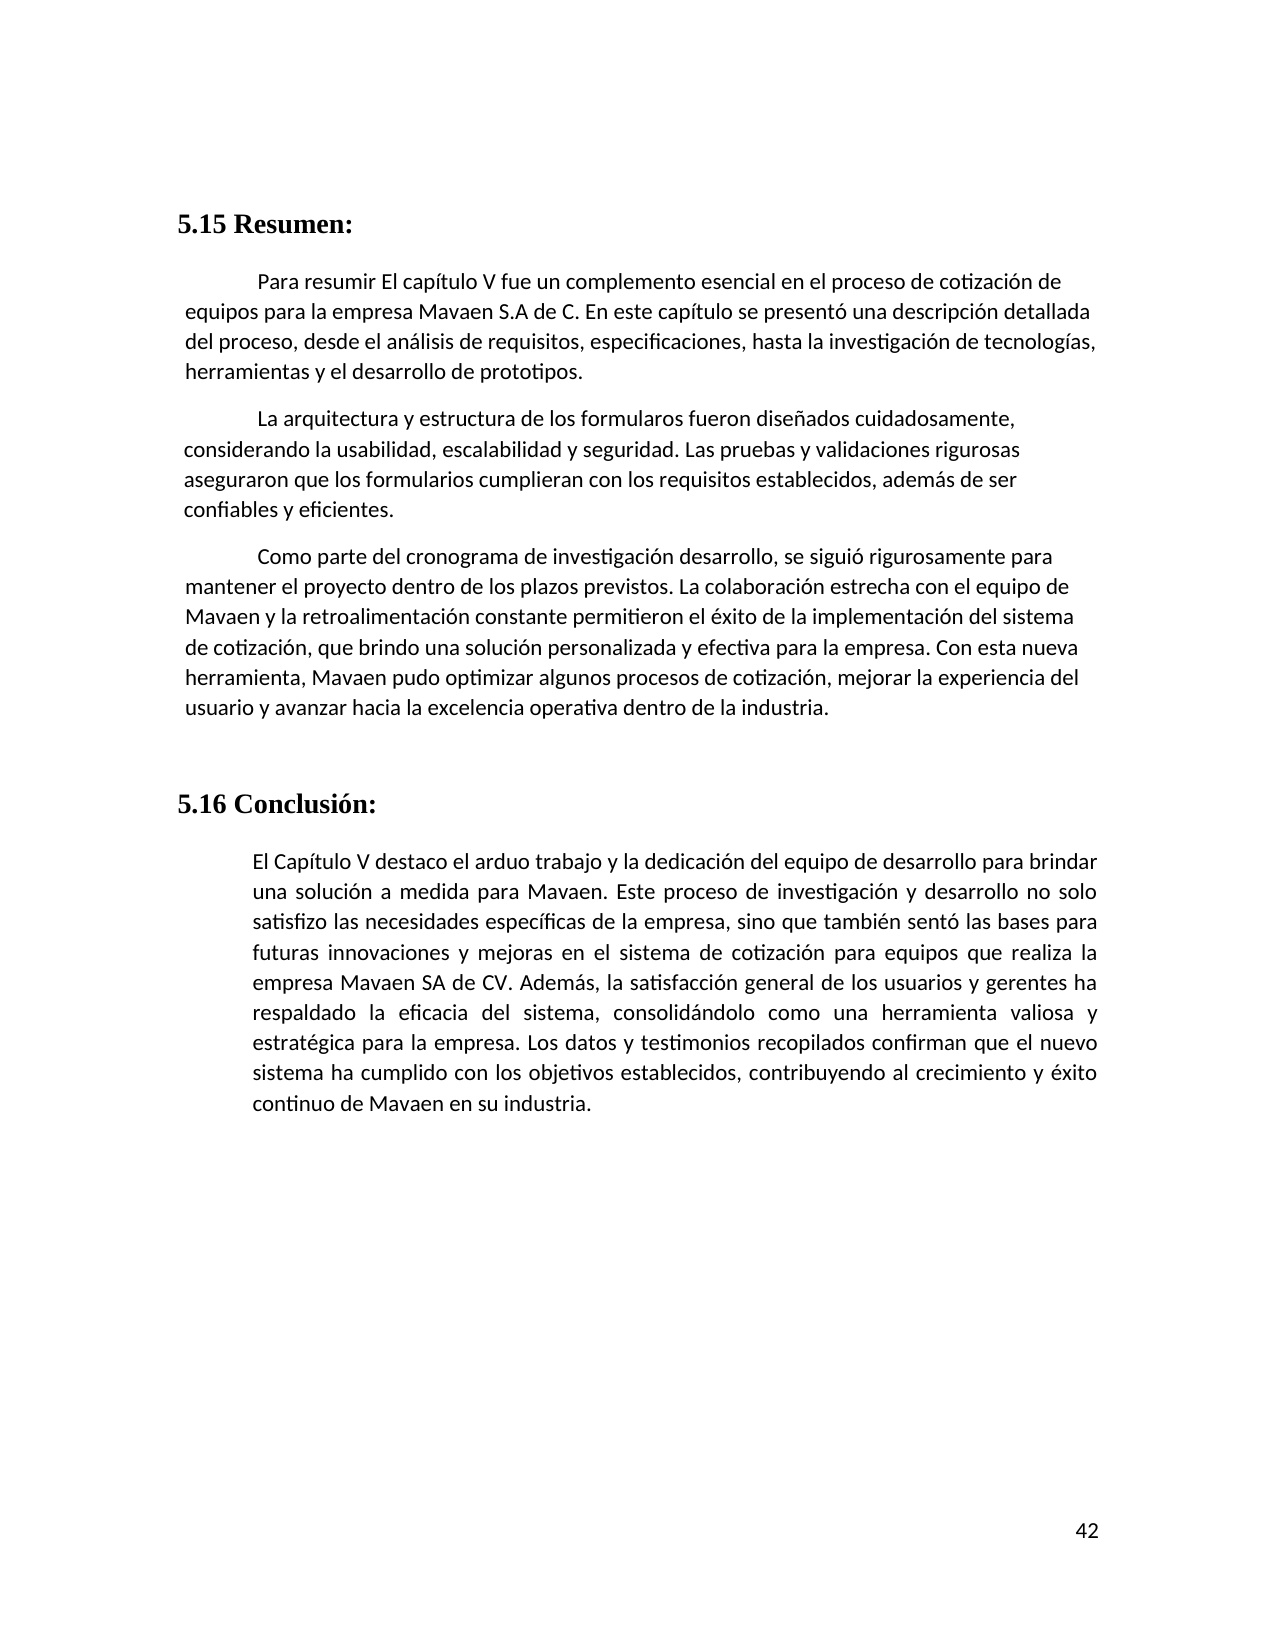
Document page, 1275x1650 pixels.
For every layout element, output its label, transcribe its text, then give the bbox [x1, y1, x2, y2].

text La arquitectura y estructura de los formularos fueron diseñados cuidadosamente, considerando la usabilidad, escalabilidad y seguridad. Las pruebas y validaciones rigurosas aseguraron que los formularios cumplieran con los requisitos establecidos, además de ser confiables y eficientes. [183, 404, 1099, 523]
subtitle 5.15 Resumen: [177, 207, 1099, 239]
subtitle 5.16 Conclusión: [177, 787, 1099, 819]
text Para resumir El capítulo V fue un complemento esencial en el proceso de cotización de equipos para la empresa Mavaen S.A de C. En este capítulo se presentó una descripción detallada del proceso, desde el análisis de requisitos, especificaciones, hasta la investigación de tecnologías, herramientas y el desarrollo de prototipos. [185, 267, 1099, 386]
text El Capítulo V destaco el arduo trabajo y la dedicación del equipo de desarrollo para brindar una solución a medida para Mavaen. Este proceso de investigación y desarrollo no solo satisfizo las necesidades específicas de la empresa, sino que también sentó las bases para futuras innovaciones y mejoras en el sistema de cotización para equipos que realiza la empresa Mavaen SA de CV. Además, la satisfacción general de los usuarios y gerentes ha respaldado la eficacia del sistema, consolidándolo como una herramienta valiosa y estratégica para la empresa. Los datos y testimonios recopilados confirman que el nuevo sistema ha cumplido con los objetivos establecidos, contribuyendo al crecimiento y éxito continuo de Mavaen en su industria. [252, 847, 1099, 1117]
text Como parte del cronograma de investigación desarrollo, se siguió rigurosamente para mantener el proyecto dentro de los plazos previstos. La colaboración estrecha con el equipo de Mavaen y la retroalimentación constante permitieron el éxito de la implementación del sistema de cotización, que brindo una solución personalizada y efectiva para la empresa. Con esta nueva herramienta, Mavaen pudo optimizar algunos procesos de cotización, mejorar la experiencia del usuario y avanzar hacia la excelencia operativa dentro de la industria. [185, 542, 1099, 721]
